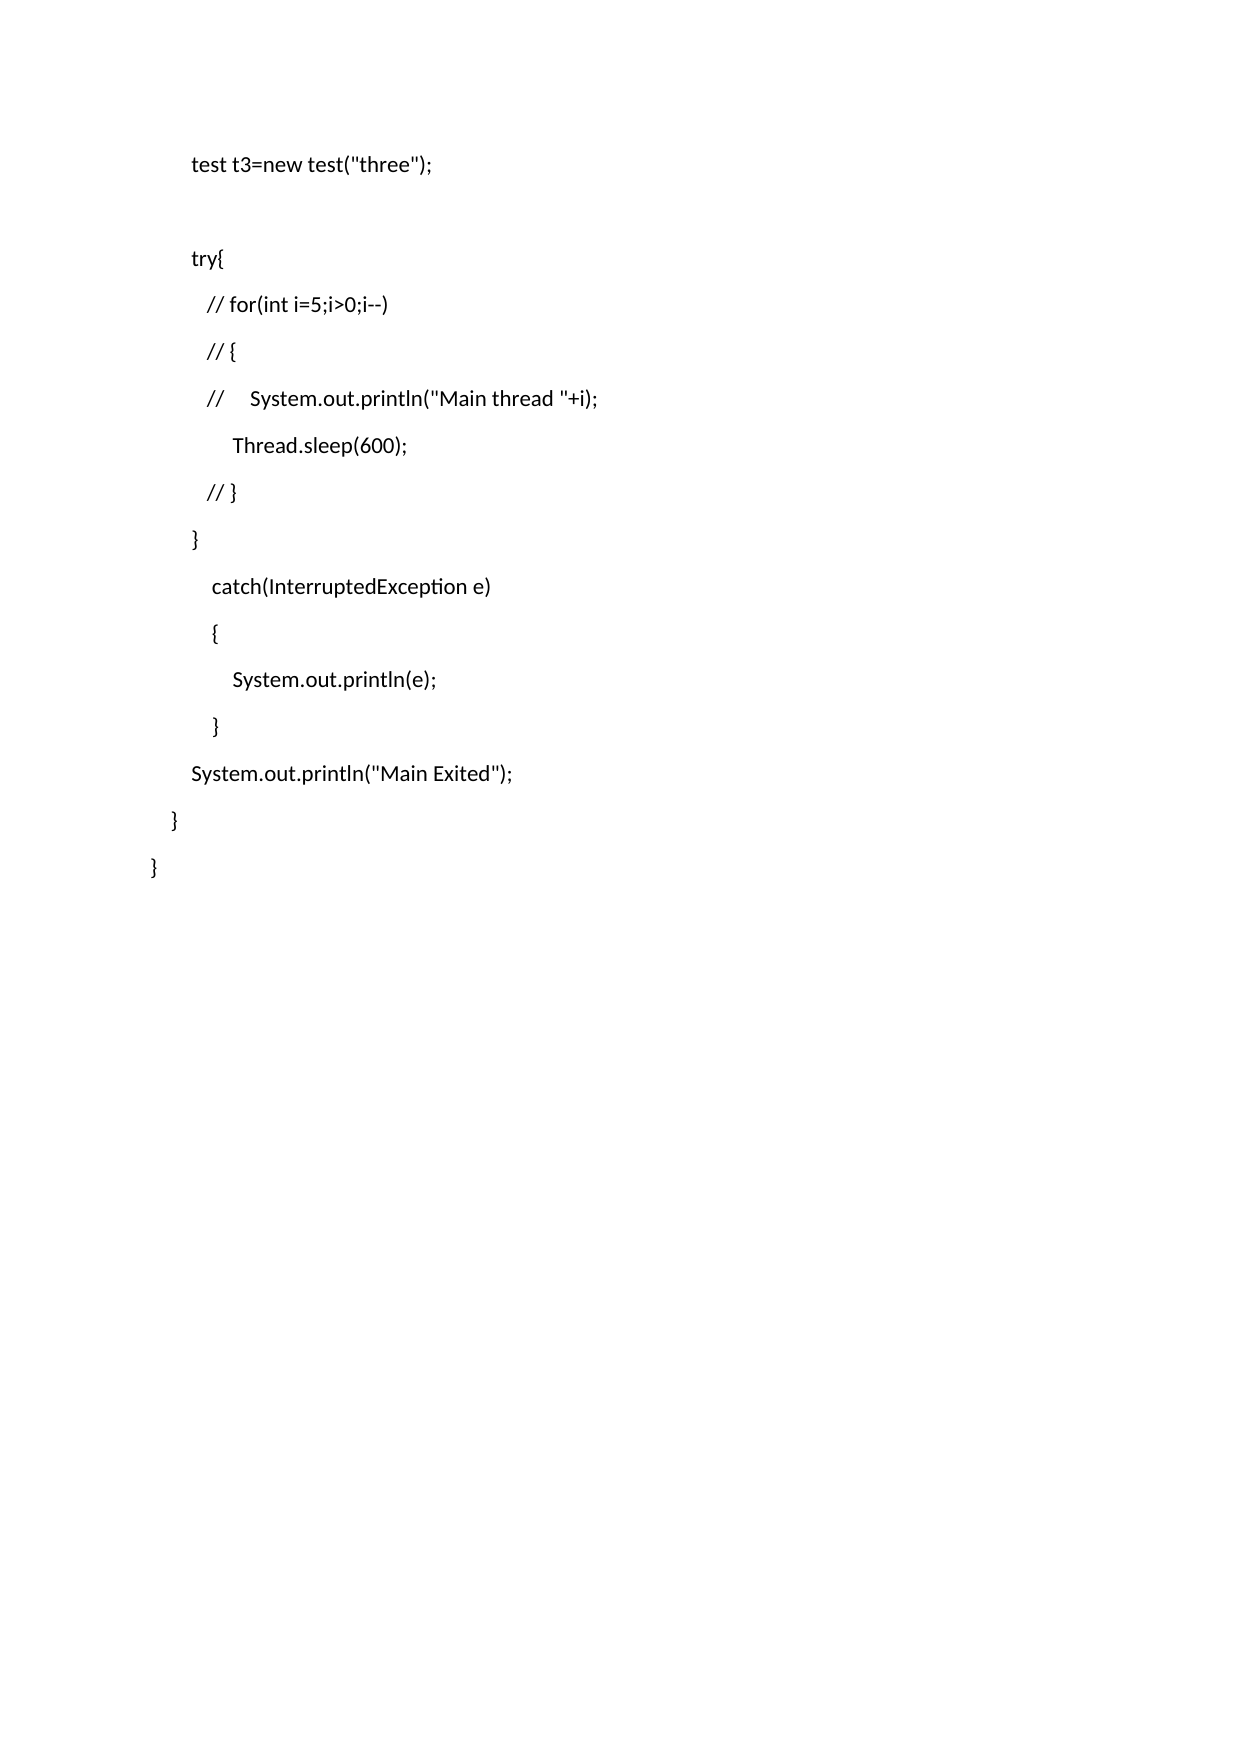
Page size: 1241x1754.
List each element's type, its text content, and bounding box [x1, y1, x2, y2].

text // { [150, 337, 1090, 366]
text // for(int i=5;i>0;i--) [150, 291, 1090, 319]
text catch(InterruptedException e) [150, 572, 1090, 600]
text try{ [150, 244, 1090, 272]
text // } [150, 478, 1090, 506]
text test t3=new test("three"); [150, 150, 1090, 178]
text } [150, 712, 1090, 741]
text System.out.println(e); [150, 666, 1090, 694]
text // System.out.println("Main thread "+i); [150, 384, 1090, 412]
text } [150, 525, 1090, 553]
text System.out.println("Main Exited"); [150, 759, 1090, 787]
text Thread.sleep(600); [150, 431, 1090, 459]
text { [150, 619, 1090, 647]
text } [150, 853, 1090, 881]
text } [150, 806, 1090, 834]
